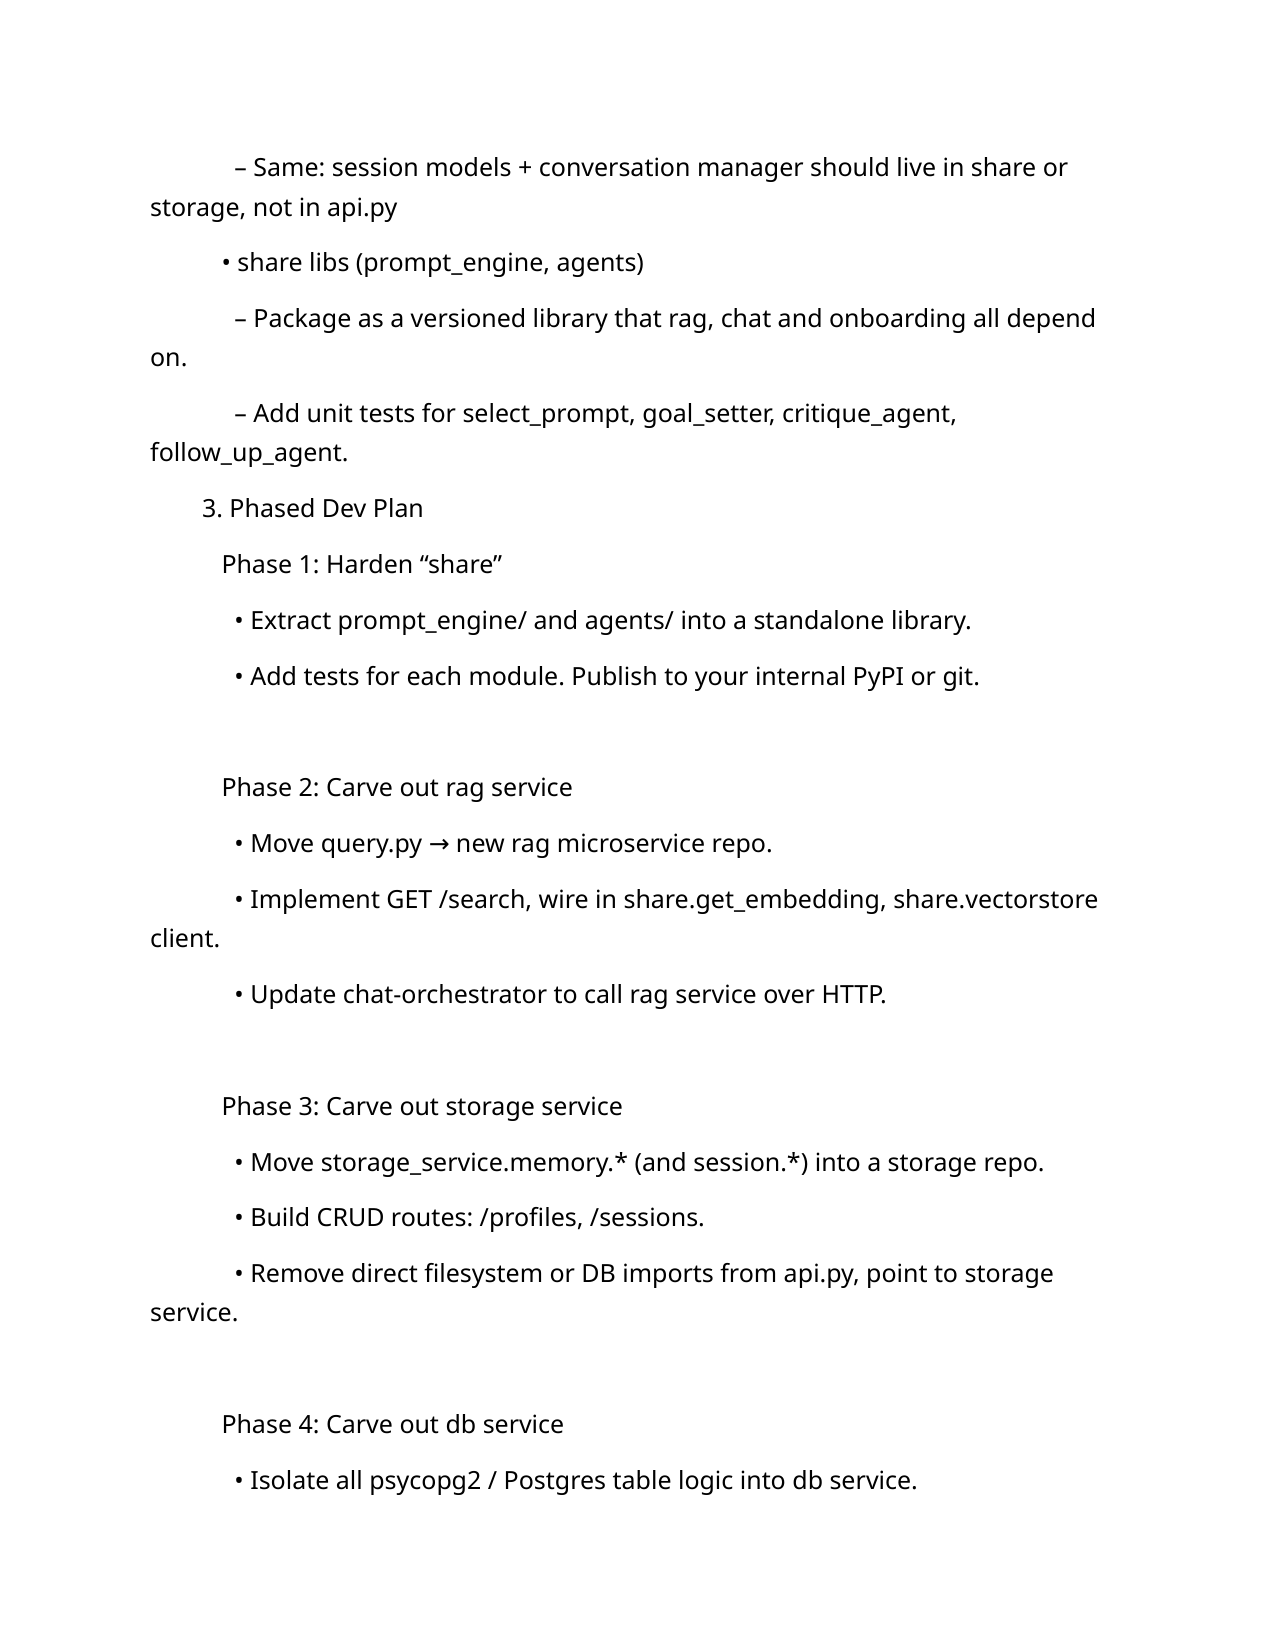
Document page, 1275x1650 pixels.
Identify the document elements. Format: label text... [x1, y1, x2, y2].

text • Isolate all psycopg2 / Postgres table logic into db service. [150, 1462, 1125, 1497]
text • Update chat-orchestrator to call rag service over HTTP. [150, 977, 1125, 1011]
text 3. Phased Dev Plan [150, 491, 1125, 525]
text Phase 3: Carve out storage service [150, 1088, 1125, 1122]
text • Move storage_service.memory.* (and session.*) into a storage repo. [150, 1144, 1125, 1178]
text • Implement GET /search, wire in share.get_embedding, share.vectorstore client. [150, 882, 1125, 955]
text – Same: session models + conversation manager should live in share or storage, not in api.py [150, 150, 1125, 223]
text Phase 1: Harden “share” [150, 547, 1125, 581]
text Phase 2: Carve out rag service [150, 770, 1125, 804]
text • Remove direct filesystem or DB imports from api.py, point to storage service. [150, 1256, 1125, 1329]
text • Add tests for each module. Publish to your internal PyPI or git. [150, 658, 1125, 692]
text • Build CRUD routes: /profiles, /sessions. [150, 1200, 1125, 1234]
text – Package as a versioned library that rag, chat and onboarding all depend on. [150, 301, 1125, 374]
text – Add unit tests for select_prompt, goal_setter, critique_agent, follow_up_agent. [150, 396, 1125, 469]
text • Move query.py → new rag microservice repo. [150, 826, 1125, 860]
text • share libs (prompt_engine, agents) [150, 245, 1125, 279]
text • Extract prompt_engine/ and agents/ into a standalone library. [150, 602, 1125, 637]
text Phase 4: Carve out db service [150, 1407, 1125, 1441]
